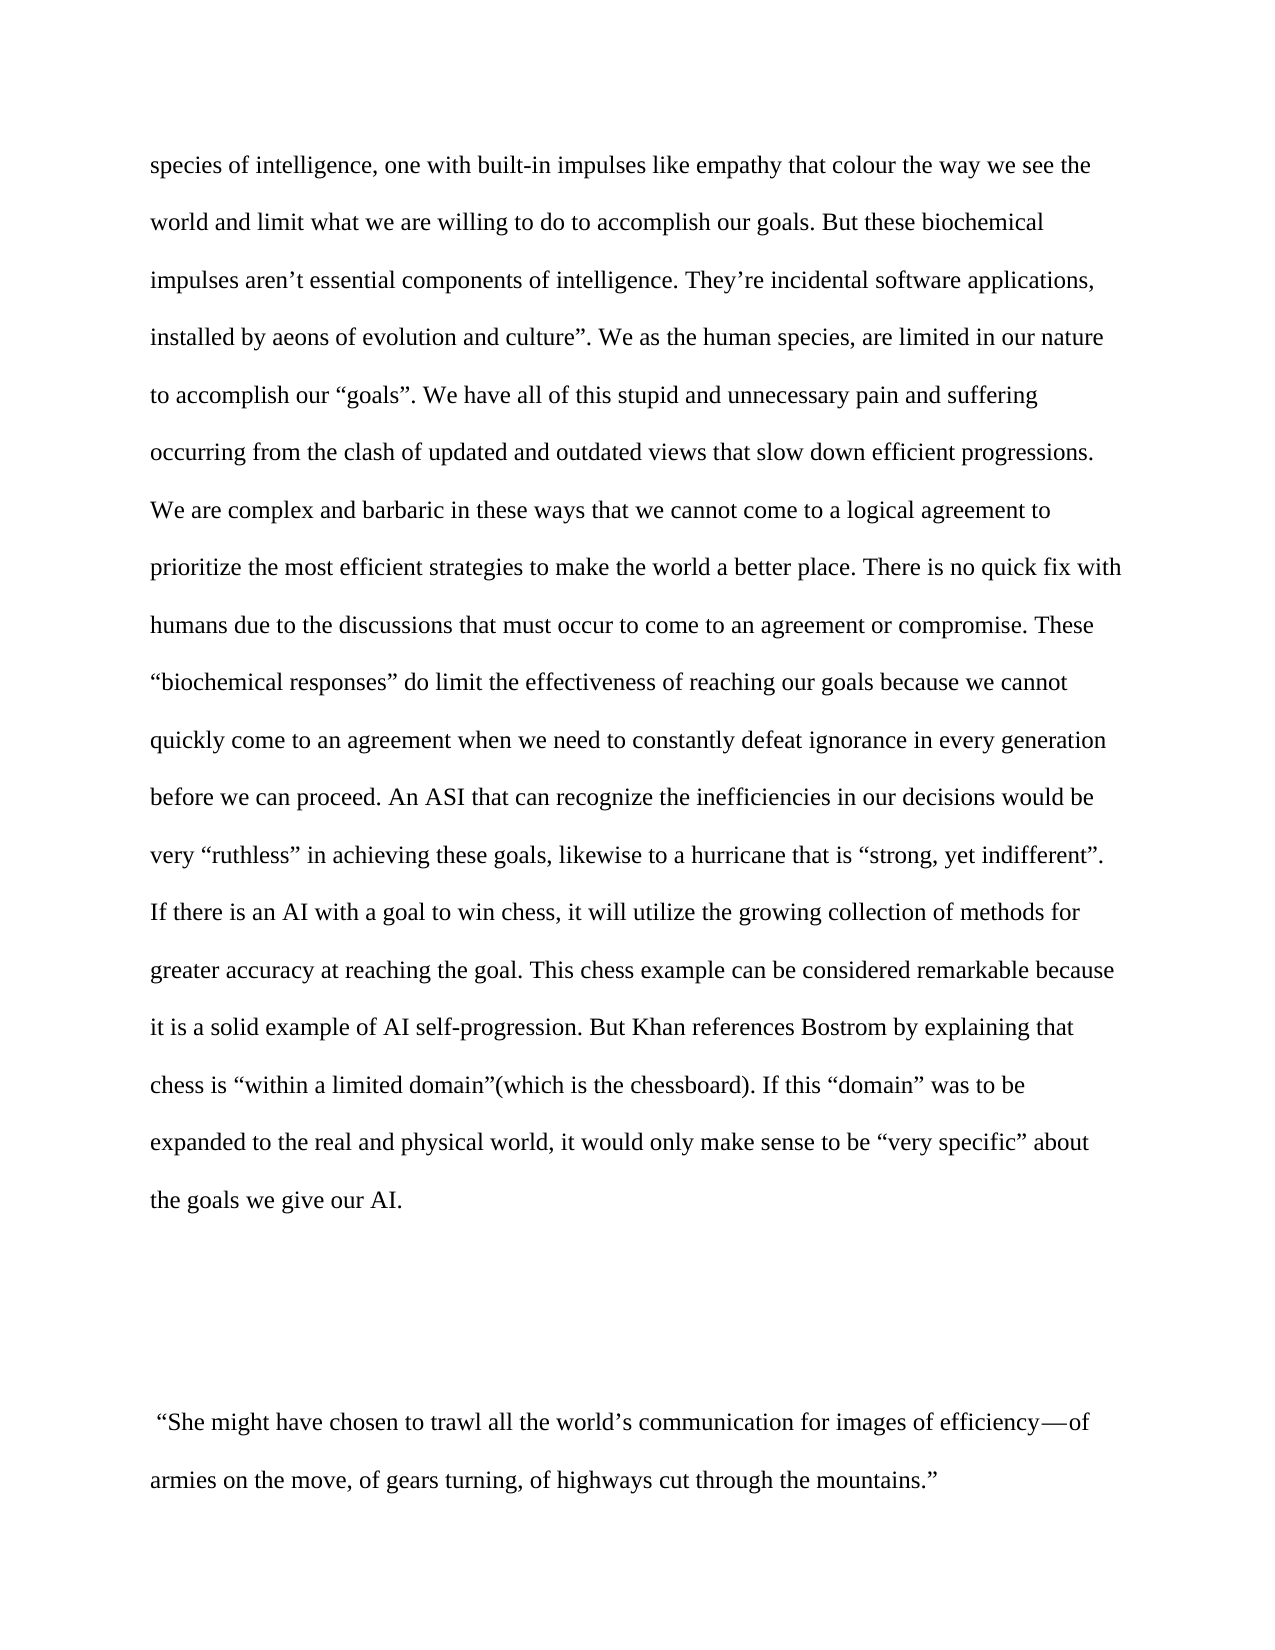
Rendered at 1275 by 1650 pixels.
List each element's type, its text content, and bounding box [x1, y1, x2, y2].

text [150, 150, 1125, 1214]
text “She might have chosen to trawl all the world’s communication for images of efficiency — of armies on the move, of gears turning, of highways cut through the mountains.” [150, 1407, 1125, 1494]
